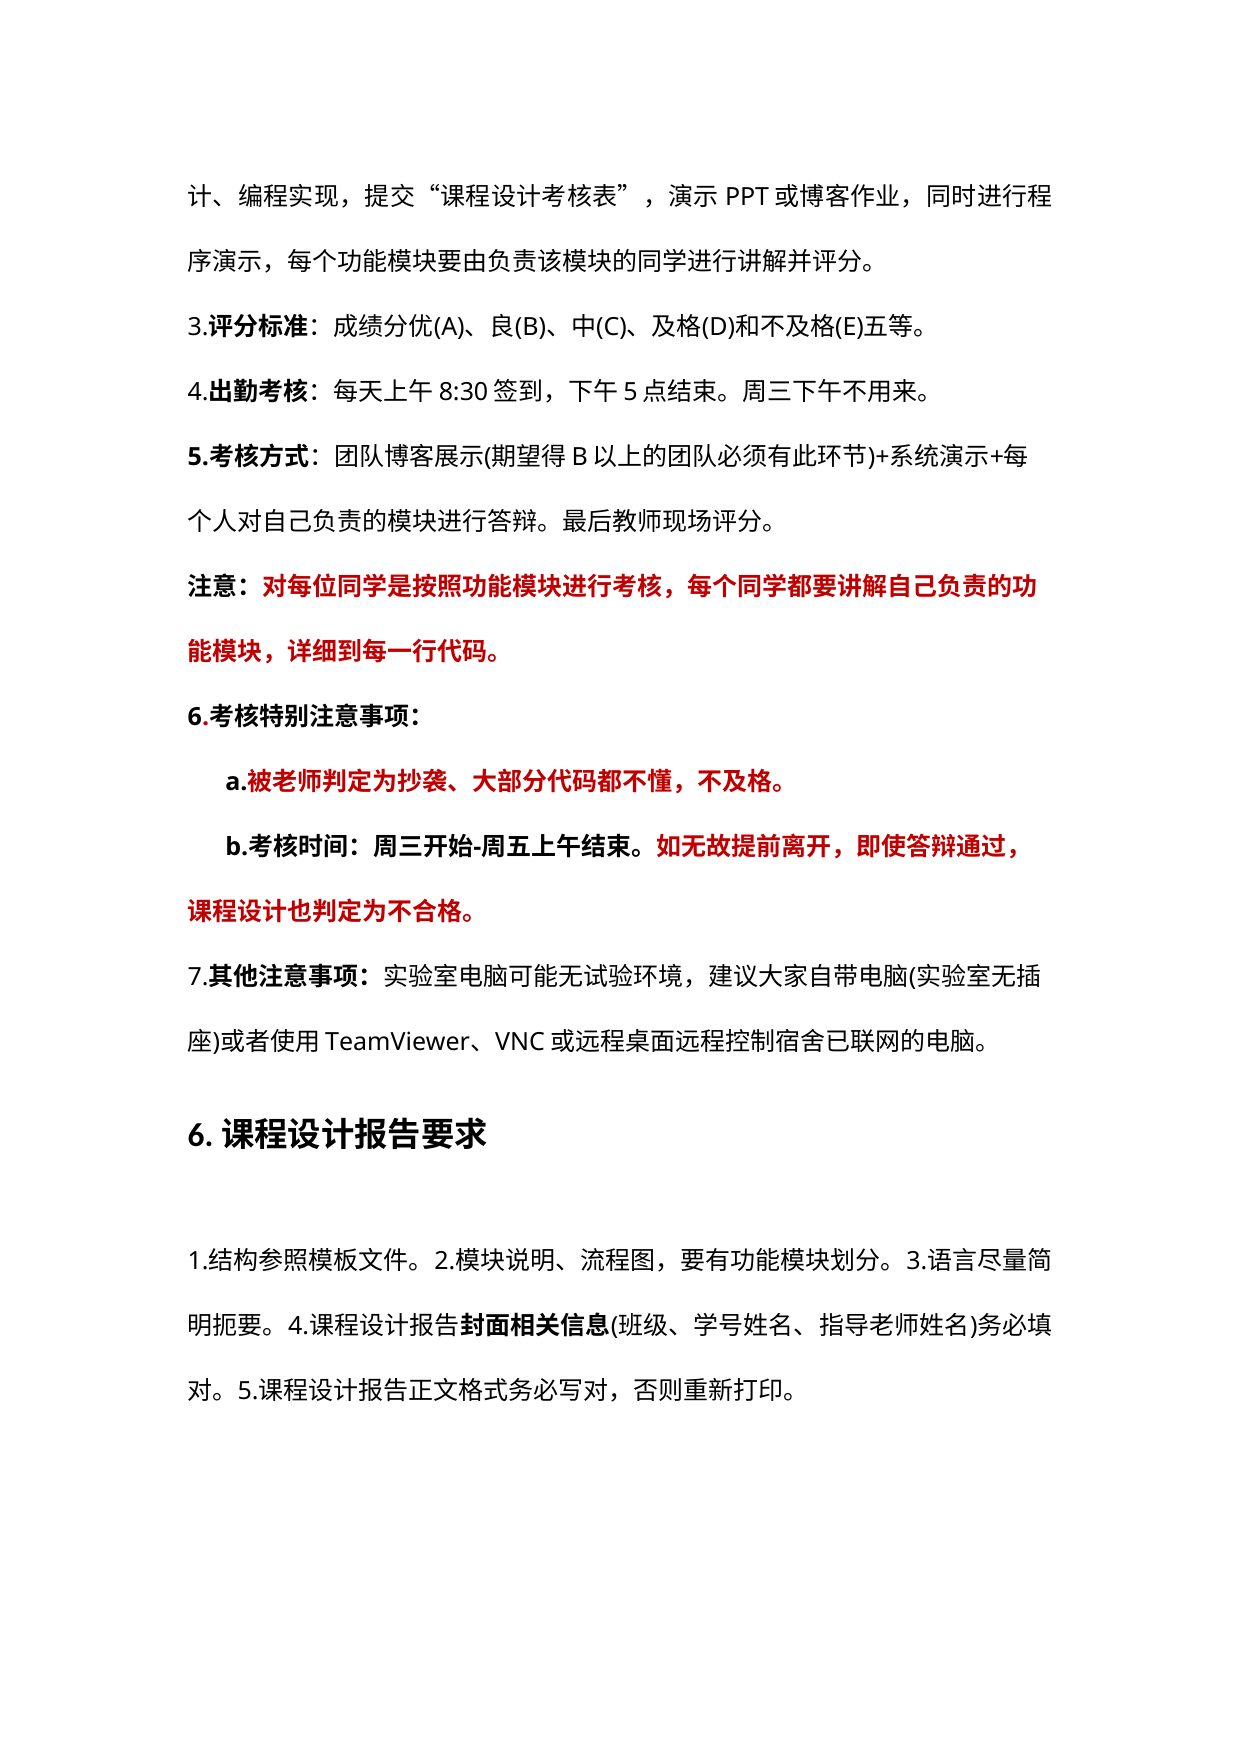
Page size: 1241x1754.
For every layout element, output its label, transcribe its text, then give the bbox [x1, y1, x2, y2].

text b.考核时间：周三开始-周五上午结束。如无故提前离开，即使答辩通过，课程设计也判定为不合格。 [187, 812, 1053, 942]
text 5.考核方式：团队博客展示(期望得B以上的团队必须有此环节)+系统演示+每个人对自己负责的模块进行答辩。最后教师现场评分。 [187, 422, 1053, 552]
text 4.出勤考核：每天上午8:30签到，下午5点结束。周三下午不用来。 [187, 357, 1053, 422]
text 注意：对每位同学是按照功能模块进行考核，每个同学都要讲解自己负责的功能模块，详细到每一行代码。 [187, 552, 1053, 682]
text 1.结构参照模板文件。2.模块说明、流程图，要有功能模块划分。3.语言尽量简明扼要。4.课程设计报告封面相关信息(班级、学号姓名、指导老师姓名)务必填对。5.课程设计报告正文格式务必写对，否则重新打印。 [187, 1226, 1053, 1421]
subtitle 6. 课程设计报告要求 [187, 1099, 1053, 1164]
text 6.考核特别注意事项： [187, 682, 1053, 747]
text a.被老师判定为抄袭、大部分代码都不懂，不及格。 [187, 747, 1053, 812]
text 7.其他注意事项：实验室电脑可能无试验环境，建议大家自带电脑(实验室无插座)或者使用TeamViewer、VNC或远程桌面远程控制宿舍已联网的电脑。 [187, 942, 1053, 1072]
text 3.评分标准：成绩分优(A)、良(B)、中(C)、及格(D)和不及格(E)五等。 [187, 292, 1053, 357]
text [187, 162, 1053, 292]
